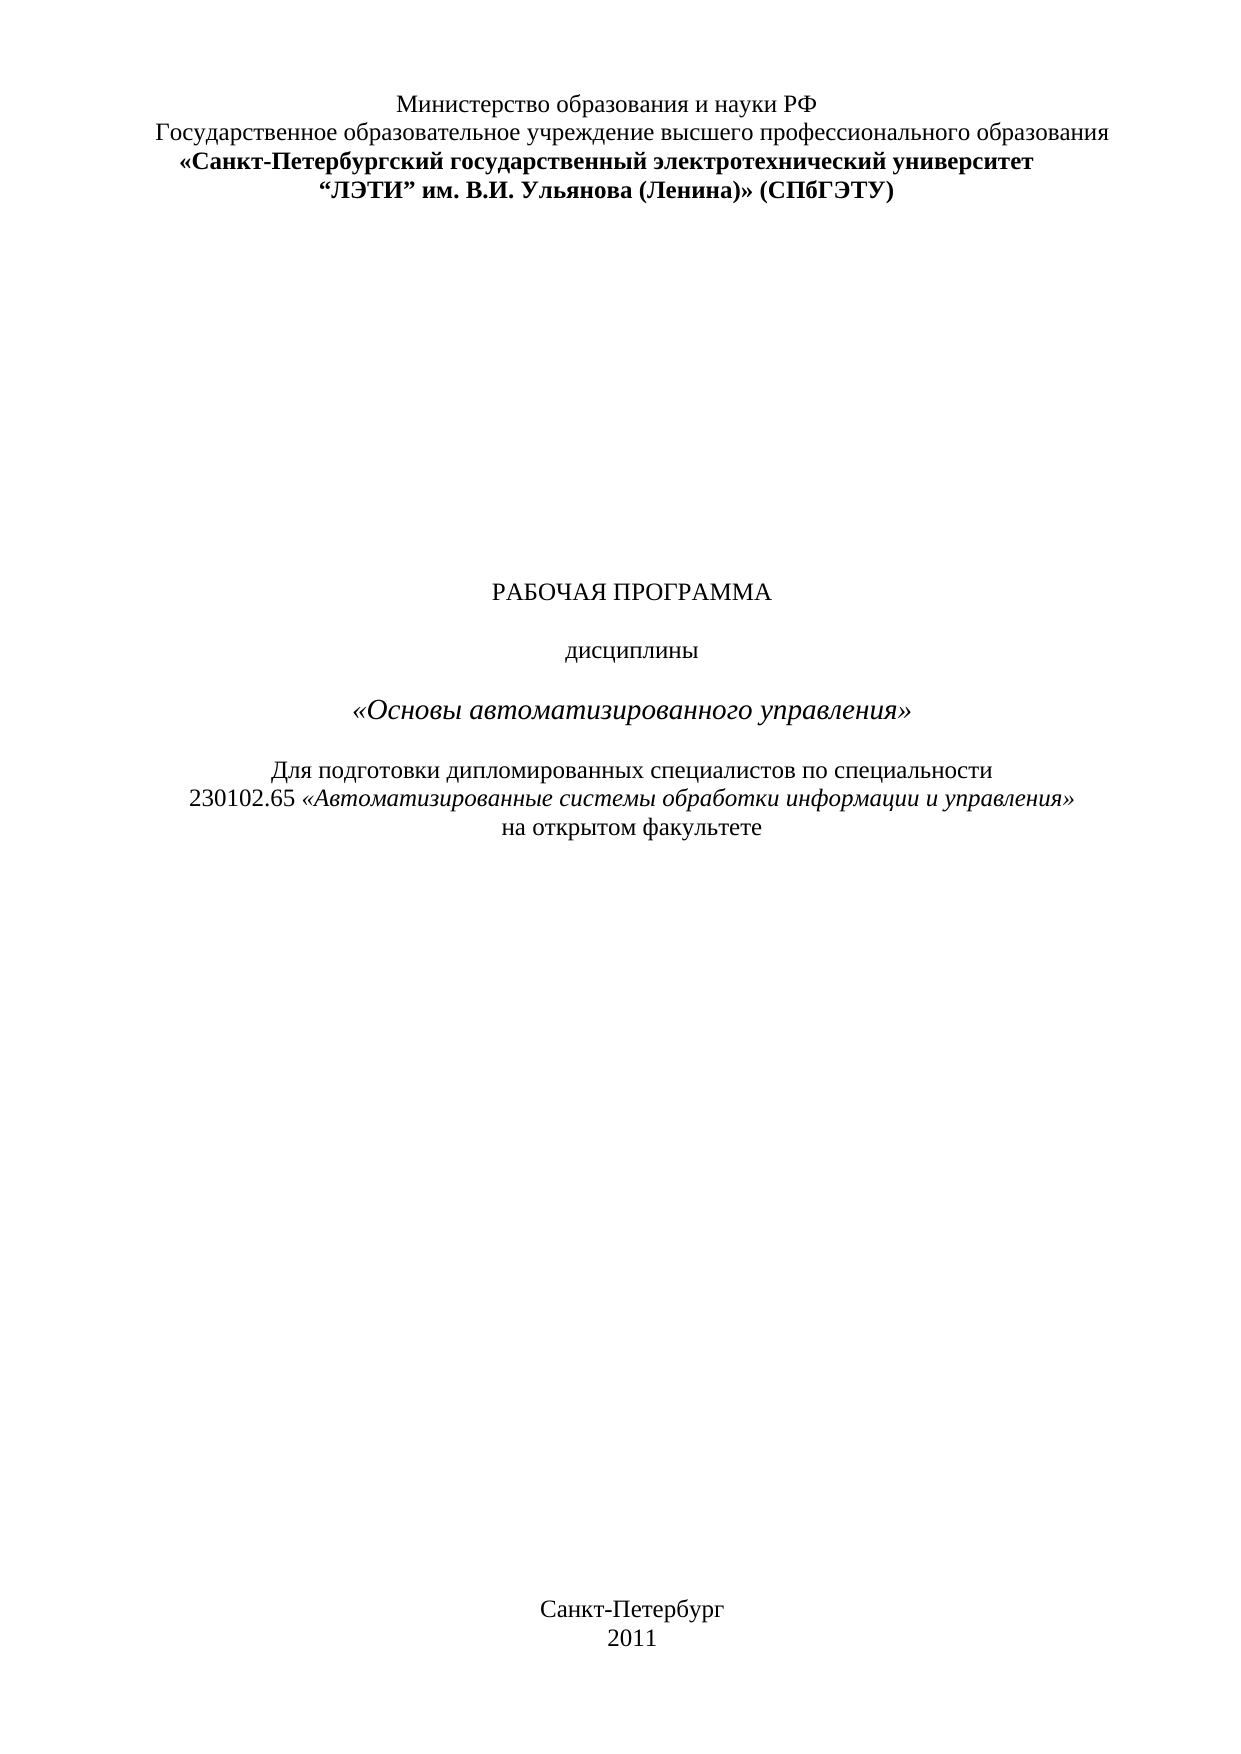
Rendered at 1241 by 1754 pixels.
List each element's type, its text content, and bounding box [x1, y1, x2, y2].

text Для подготовки дипломированных специалистов по специальности [142, 755, 1122, 783]
text 2011 [142, 1623, 1122, 1652]
text Санкт-Петербург [142, 1594, 1122, 1623]
text Государственное образовательное учреждение высшего профессионального образования [142, 117, 1122, 146]
text «Санкт-Петербургский государственный электротехнический университет “ЛЭТИ” им. В.И. Ульянова (Ленина)» (СПбГЭТУ) [142, 146, 1071, 204]
text РАБОЧАЯ ПРОГРАММА [142, 577, 1122, 606]
text Министерство образования и науки РФ [142, 89, 1071, 117]
text дисциплины [142, 635, 1122, 664]
text на открытом факультете [142, 812, 1122, 841]
text 230102.65 «Автоматизированные системы обработки информации и управления» [142, 783, 1122, 812]
text «Основы автоматизированного управления» [142, 692, 1122, 726]
